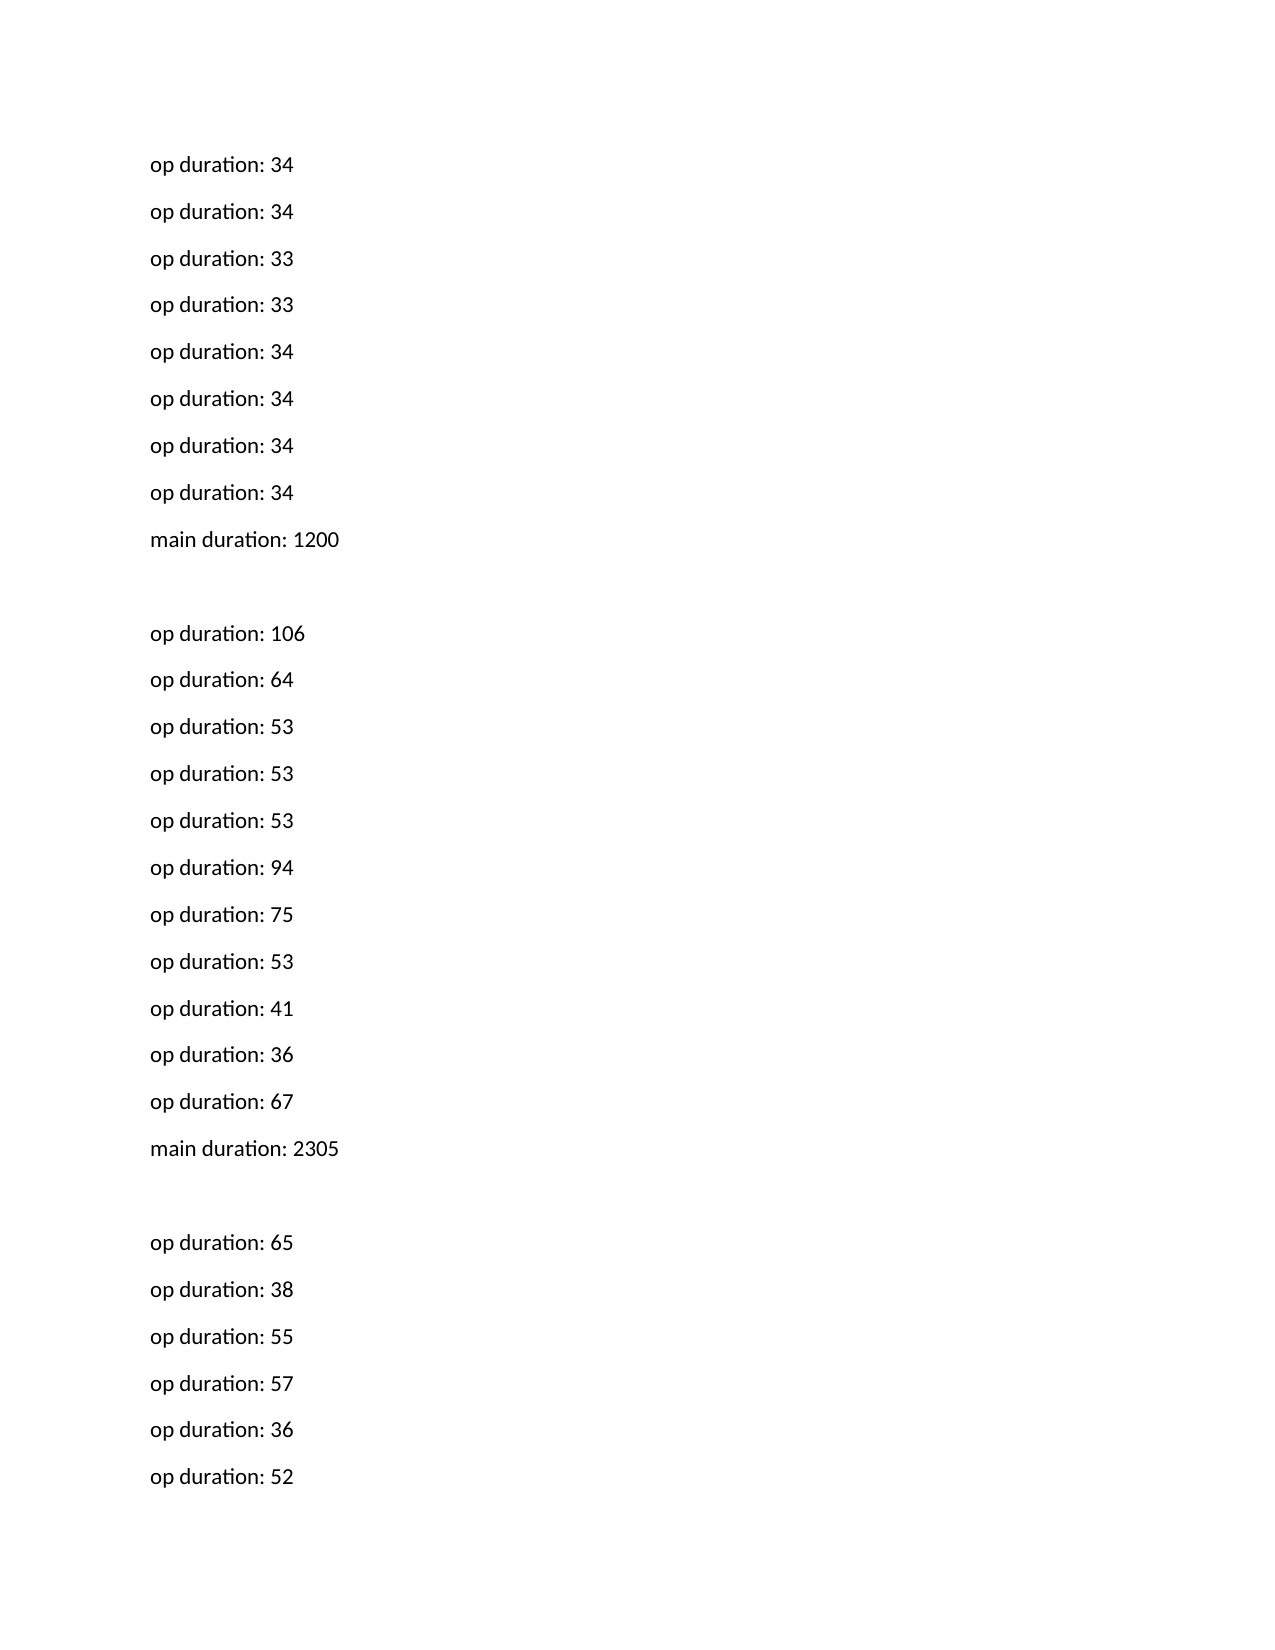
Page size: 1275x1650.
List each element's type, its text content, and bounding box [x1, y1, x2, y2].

text op duration: 55 [150, 1322, 1125, 1350]
text op duration: 34 [150, 431, 1125, 459]
text op duration: 57 [150, 1369, 1125, 1397]
text op duration: 94 [150, 853, 1125, 881]
text op duration: 75 [150, 900, 1125, 928]
text op duration: 34 [150, 197, 1125, 225]
text op duration: 36 [150, 1041, 1125, 1069]
text op duration: 53 [150, 806, 1125, 834]
text op duration: 38 [150, 1275, 1125, 1303]
text op duration: 34 [150, 478, 1125, 506]
text op duration: 65 [150, 1228, 1125, 1256]
text op duration: 53 [150, 947, 1125, 975]
text main duration: 1200 [150, 525, 1125, 553]
text op duration: 41 [150, 994, 1125, 1022]
text op duration: 64 [150, 666, 1125, 694]
text main duration: 2305 [150, 1134, 1125, 1162]
text op duration: 53 [150, 759, 1125, 787]
text op duration: 36 [150, 1416, 1125, 1444]
text op duration: 34 [150, 337, 1125, 366]
text op duration: 33 [150, 244, 1125, 272]
text op duration: 34 [150, 150, 1125, 178]
text op duration: 53 [150, 712, 1125, 741]
text op duration: 34 [150, 384, 1125, 412]
text op duration: 33 [150, 291, 1125, 319]
text op duration: 52 [150, 1462, 1125, 1491]
text op duration: 106 [150, 619, 1125, 647]
text op duration: 67 [150, 1087, 1125, 1116]
